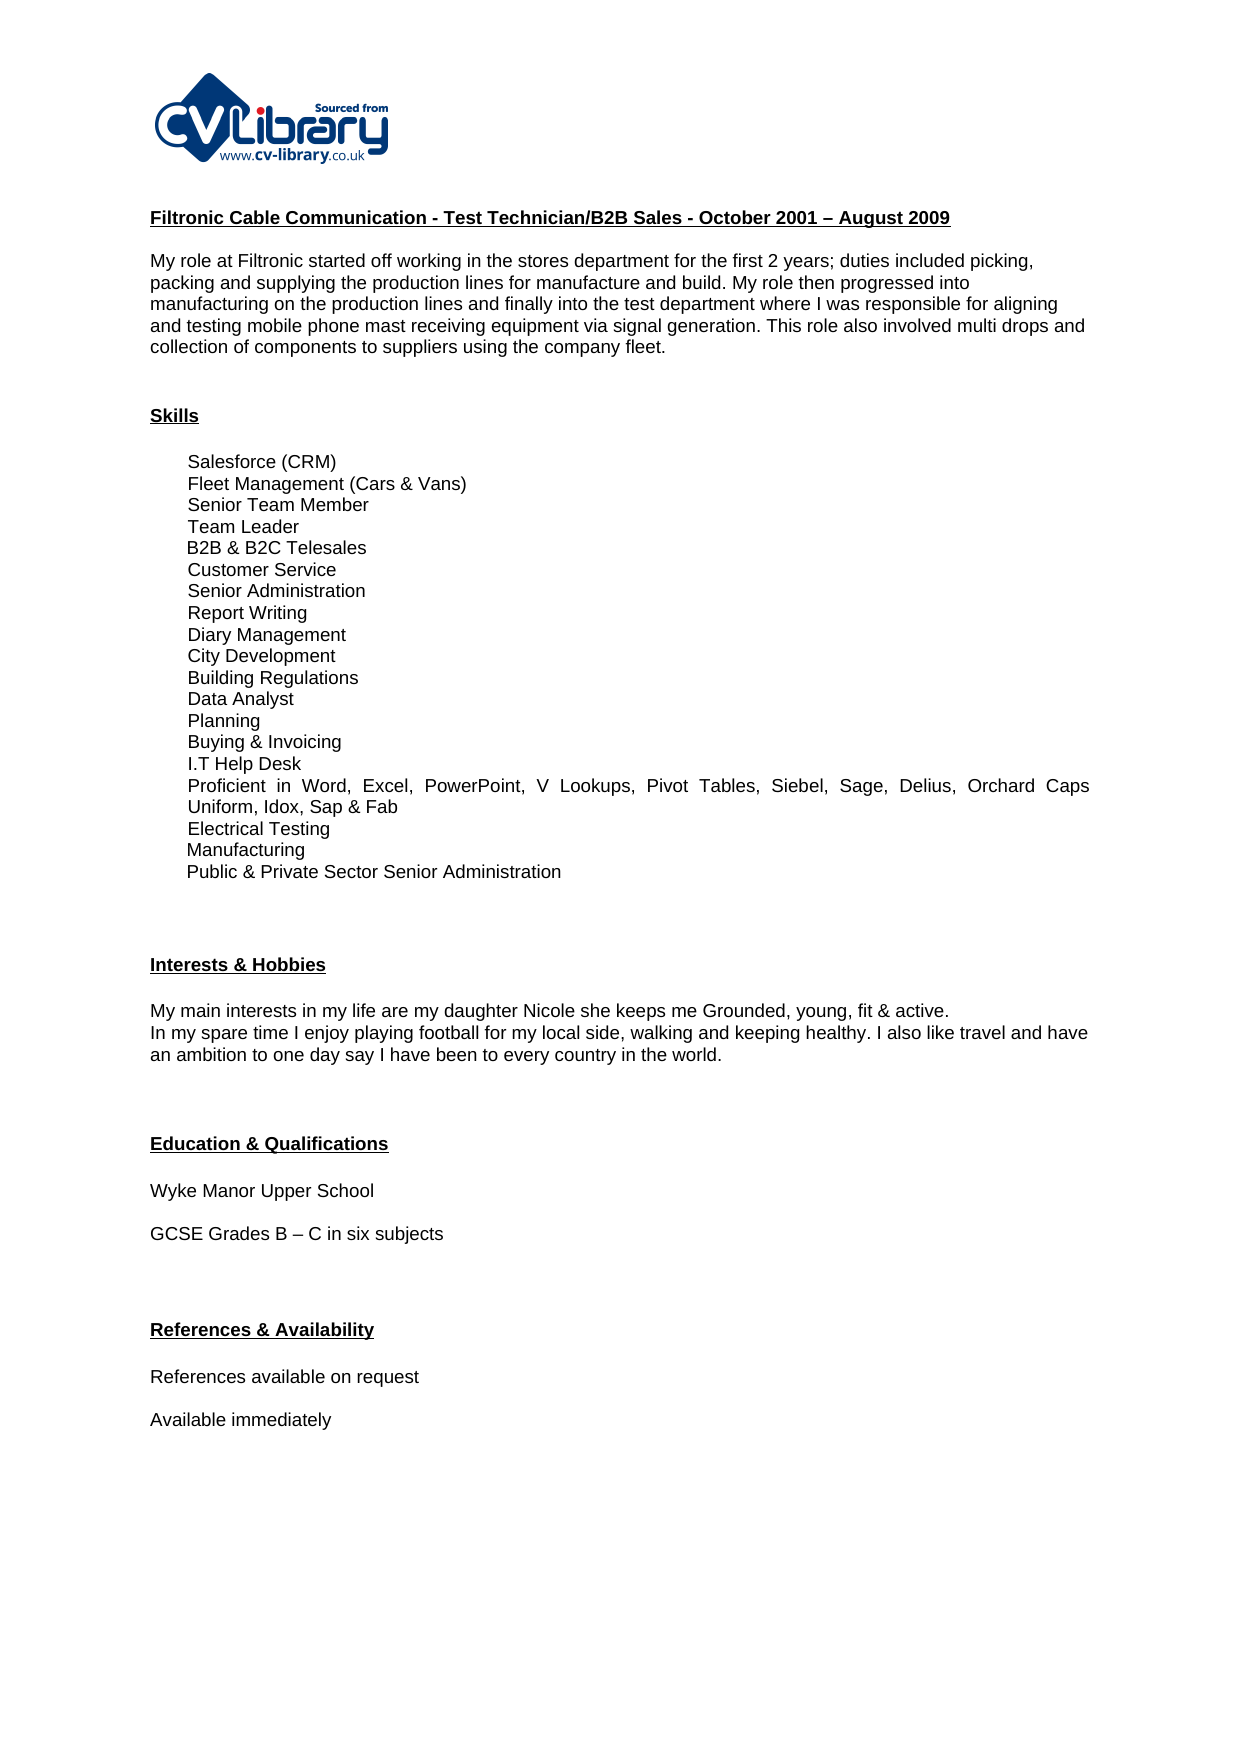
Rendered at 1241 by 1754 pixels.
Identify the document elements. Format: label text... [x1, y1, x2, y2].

text Senior Team Member [187, 494, 1090, 516]
text Education & Qualifications [150, 1133, 1090, 1155]
picture [150, 73, 393, 164]
text References available on request [150, 1366, 1090, 1387]
text Buying & Invoicing [187, 731, 1090, 753]
text I.T Help Desk [187, 753, 1090, 774]
text Interests & Hobbies [150, 954, 1090, 975]
text Public & Private Sector Senior Administration [150, 861, 1090, 882]
text GCSE Grades B – C in six subjects [150, 1223, 1090, 1244]
text Wyke Manor Upper School [150, 1180, 1090, 1201]
text Proficient in Word, Excel, PowerPoint, V Lookups, Pivot Tables, Siebel, Sage, Delius, Orchard Caps Uniform, Idox, Sap & Fab [187, 774, 1090, 817]
text Available immediately [150, 1409, 1090, 1430]
text Customer Service [187, 559, 1090, 580]
text Skills [150, 404, 1090, 426]
text City Development [187, 645, 1090, 667]
text Filtronic Cable Communication - Test Technician/B2B Sales - October 2001 – August 2009 [150, 207, 1090, 228]
text B2B & B2C Telesales [150, 537, 1090, 559]
text My main interests in my life are my daughter Nicole she keeps me Grounded, young, fit & active. [150, 1000, 1090, 1022]
text Report Writing [187, 602, 1090, 623]
text Manufacturing [150, 839, 1090, 861]
text In my spare time I enjoy playing football for my local side, walking and keeping healthy. I also like travel and have an ambition to one day say I have been to every country in the world. [150, 1022, 1090, 1065]
text Salesforce (CRM) [187, 451, 1090, 472]
text References & Availability [150, 1319, 1090, 1341]
text Planning [187, 710, 1090, 731]
text Senior Administration [187, 580, 1090, 602]
text Building Regulations [187, 667, 1090, 688]
text Data Analyst [187, 688, 1090, 710]
text Electrical Testing [187, 817, 1090, 839]
text Fleet Management (Cars & Vans) [187, 472, 1090, 494]
text Diary Management [187, 623, 1090, 645]
text Team Leader [187, 516, 1090, 537]
text My role at Filtronic started off working in the stores department for the first 2 years; duties included picking, packing and supplying the production lines for manufacture and build. My role then progressed into manufacturing on the production lines and finally into the test department where I was responsible for aligning and testing mobile phone mast receiving equipment via signal generation. This role also involved multi drops and collection of components to suppliers using the company fleet. [150, 250, 1090, 358]
